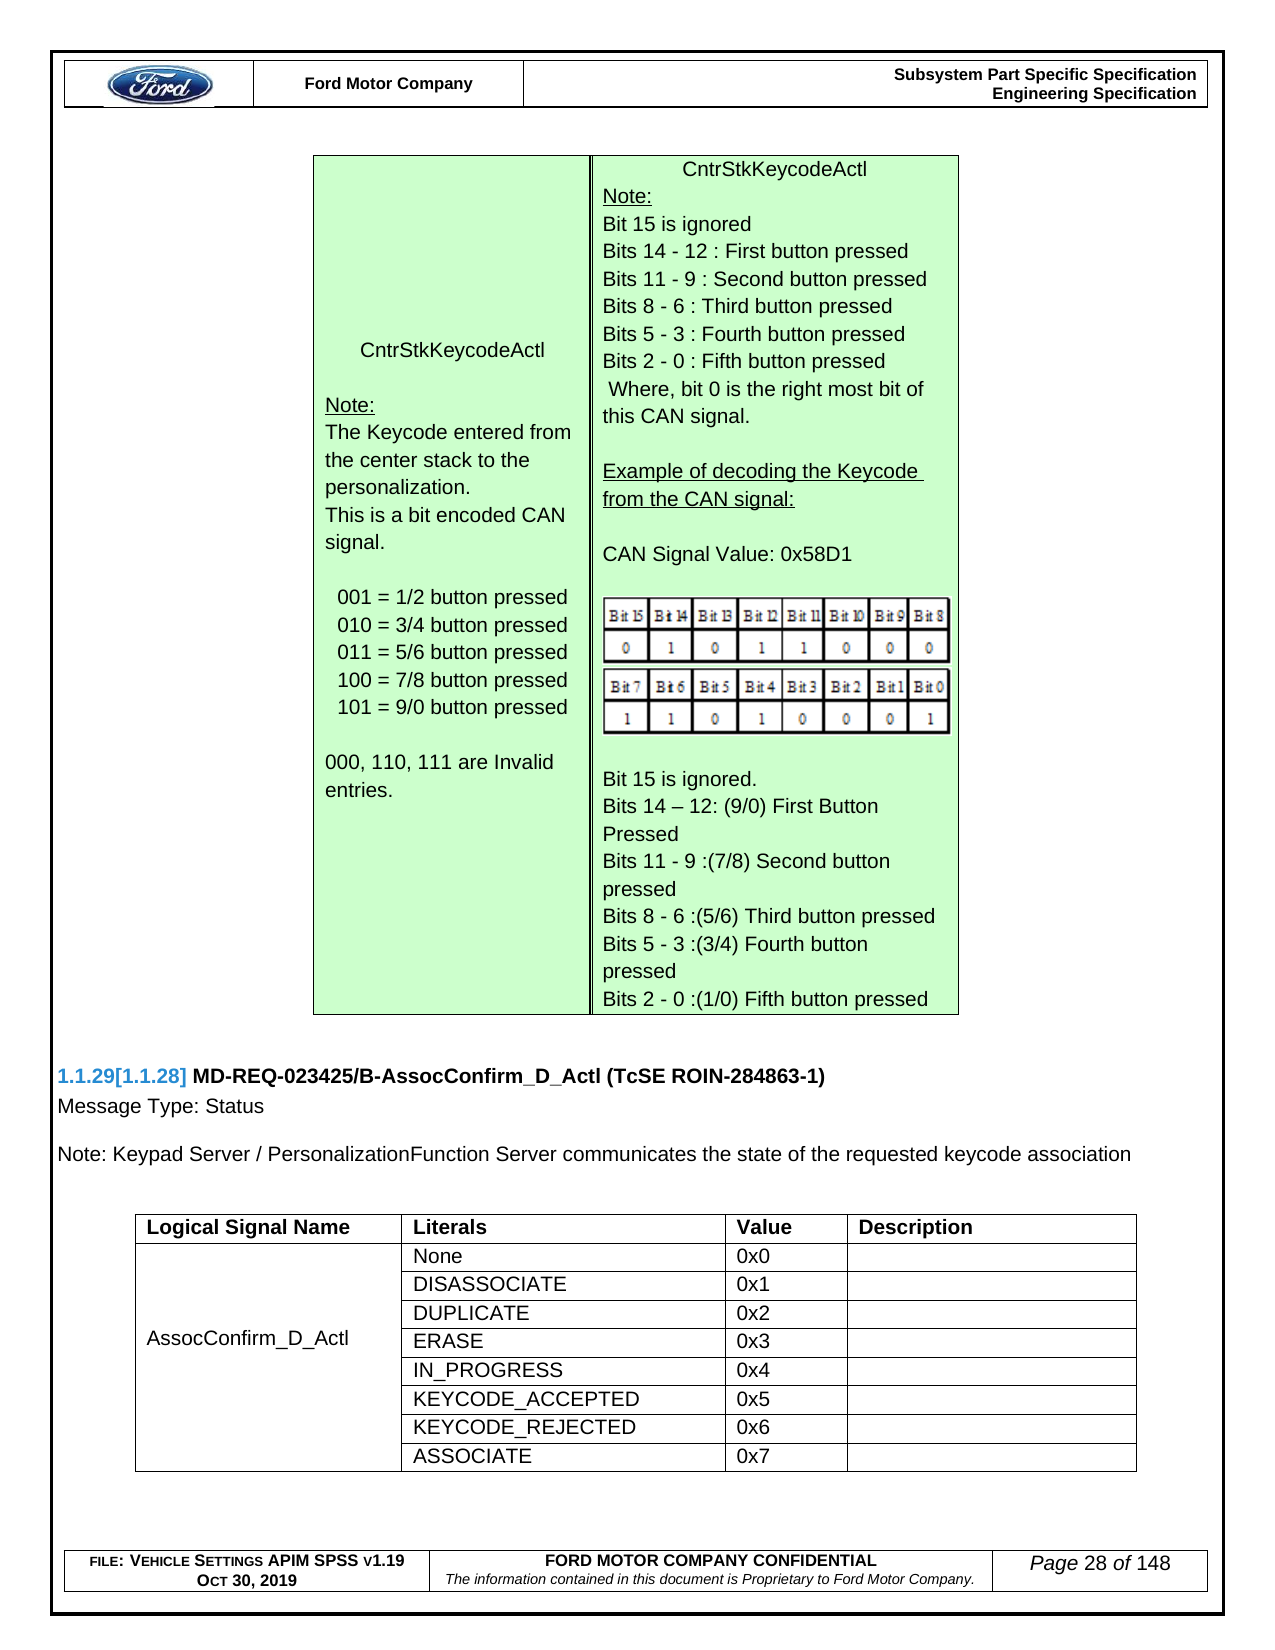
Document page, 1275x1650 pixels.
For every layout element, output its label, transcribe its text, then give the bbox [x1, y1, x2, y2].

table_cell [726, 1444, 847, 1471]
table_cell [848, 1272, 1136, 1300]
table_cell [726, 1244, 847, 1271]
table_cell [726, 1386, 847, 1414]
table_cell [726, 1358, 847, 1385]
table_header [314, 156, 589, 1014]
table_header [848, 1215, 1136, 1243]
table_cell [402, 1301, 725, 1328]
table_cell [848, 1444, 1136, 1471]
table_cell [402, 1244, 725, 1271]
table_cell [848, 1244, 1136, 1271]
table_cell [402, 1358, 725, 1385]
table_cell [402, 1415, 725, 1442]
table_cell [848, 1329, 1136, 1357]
picture [103, 61, 215, 107]
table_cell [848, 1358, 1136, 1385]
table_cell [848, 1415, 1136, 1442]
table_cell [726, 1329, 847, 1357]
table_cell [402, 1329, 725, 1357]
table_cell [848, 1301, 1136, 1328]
text Message Type: Status [57, 1094, 1215, 1118]
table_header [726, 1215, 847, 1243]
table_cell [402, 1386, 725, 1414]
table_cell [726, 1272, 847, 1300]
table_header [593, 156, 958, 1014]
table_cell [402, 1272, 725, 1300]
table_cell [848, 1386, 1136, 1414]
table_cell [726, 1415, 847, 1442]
picture [602, 667, 952, 736]
subtitle MD-REQ-023425/B-AssocConfirm_D_Actl (TcSE ROIN-284863-1) [57, 1064, 1215, 1088]
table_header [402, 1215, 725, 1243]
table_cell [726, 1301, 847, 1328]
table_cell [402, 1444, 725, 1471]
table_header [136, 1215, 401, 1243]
picture [602, 596, 952, 665]
text Note: Keypad Server / PersonalizationFunction Server communicates the state of the requested keycode association [57, 1142, 1215, 1166]
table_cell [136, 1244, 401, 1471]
